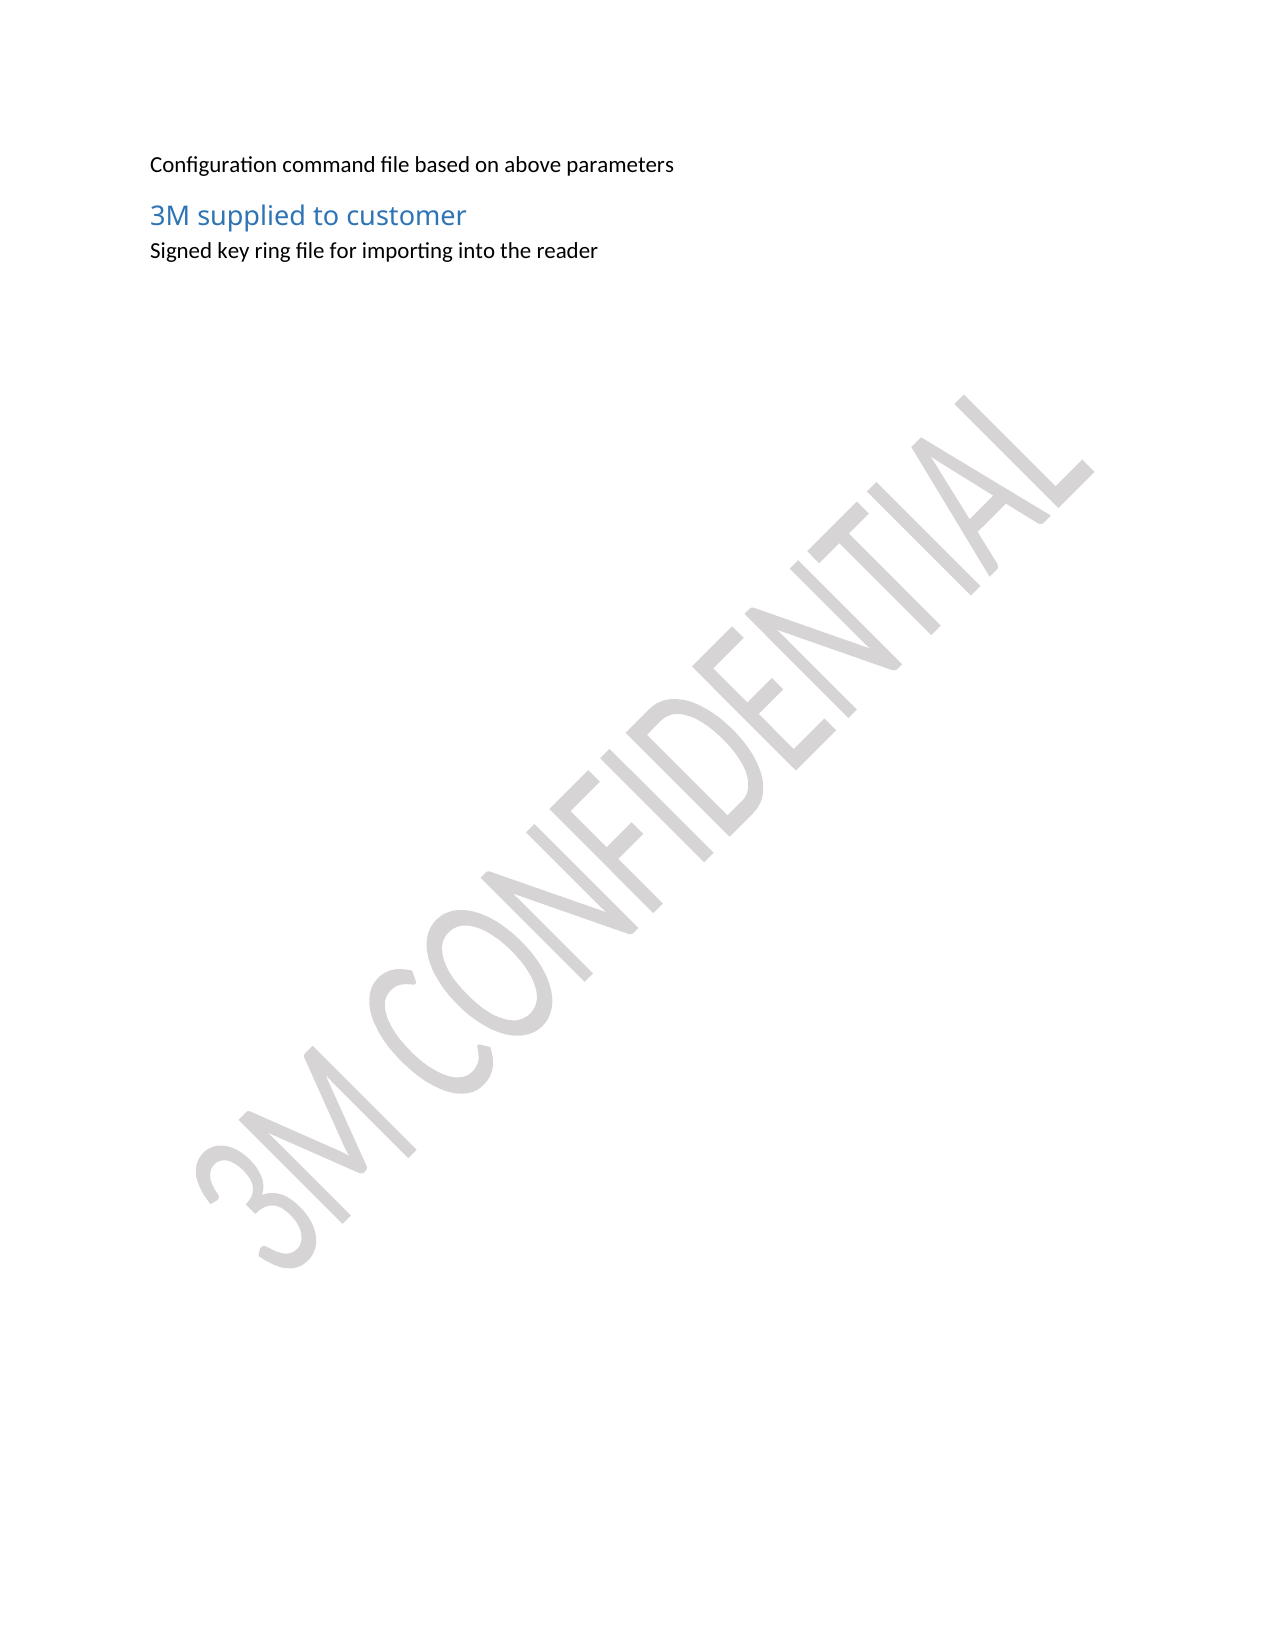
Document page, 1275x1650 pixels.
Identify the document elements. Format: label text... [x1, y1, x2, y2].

text Signed key ring file for importing into the reader [150, 237, 1125, 265]
text Configuration command file based on above parameters [150, 150, 1125, 178]
subtitle 3M supplied to customer [150, 197, 1125, 234]
